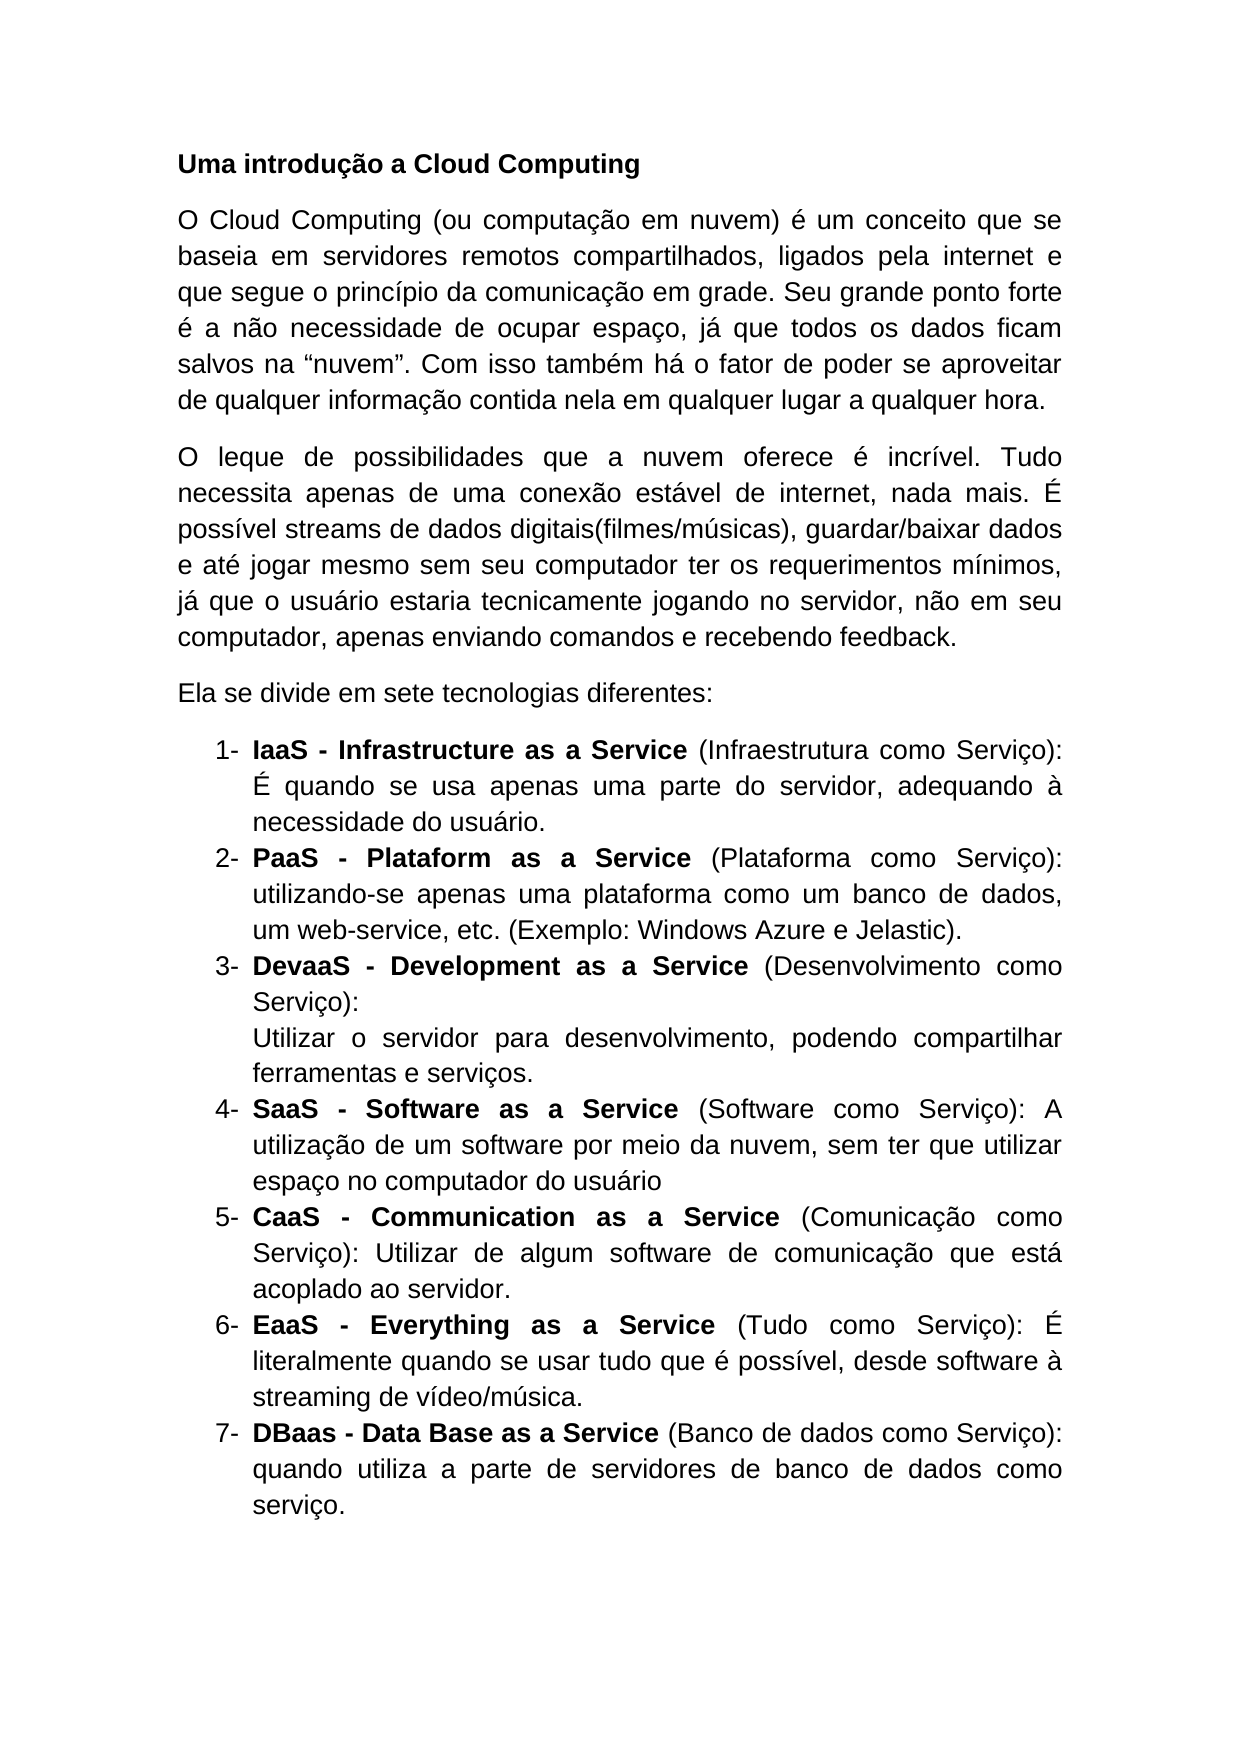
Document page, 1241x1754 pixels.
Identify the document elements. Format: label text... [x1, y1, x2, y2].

list PaaS - Plataform as a Service (Plataforma como Serviço): utilizando-se apenas uma plataforma como um banco de dados, um web-service, etc. (Exemplo: Windows Azure e Jelastic). [215, 842, 1063, 945]
text O Cloud Computing (ou computação em nuvem) é um conceito que se baseia em servidores remotos compartilhados, ligados pela internet e que segue o princípio da comunicação em grade. Seu grande ponto forte é a não necessidade de ocupar espaço, já que todos os dados ficam salvos na “nuvem”. Com isso também há o fator de poder se aproveitar de qualquer informação contida nela em qualquer lugar a qualquer hora. [177, 204, 1063, 415]
list CaaS - Communication as a Service (Comunicação como Serviço): Utilizar de algum software de comunicação que está acoplado ao servidor. [215, 1201, 1063, 1304]
text O leque de possibilidades que a nuvem oferece é incrível. Tudo necessita apenas de uma conexão estável de internet, nada mais. É possível streams de dados digitais(filmes/músicas), guardar/baixar dados e até jogar mesmo sem seu computador ter os requerimentos mínimos, já que o usuário estaria tecnicamente jogando no servidor, não em seu computador, apenas enviando comandos e recebendo feedback. [177, 441, 1063, 652]
list Utilizar o servidor para desenvolvimento, podendo compartilhar ferramentas e serviços. [252, 1022, 1063, 1089]
text Ela se divide em sete tecnologias diferentes: [177, 677, 1063, 708]
list IaaS - Infrastructure as a Service (Infraestrutura como Serviço): É quando se usa apenas uma parte do servidor, adequando à necessidade do usuário. [215, 734, 1063, 837]
list DBaas - Data Base as a Service (Banco de dados como Serviço): quando utiliza a parte de servidores de banco de dados como serviço. [215, 1417, 1063, 1520]
list EaaS - Everything as a Service (Tudo como Serviço): É literalmente quando se usar tudo que é possível, desde software à streaming de vídeo/música. [215, 1309, 1063, 1412]
list SaaS - Software as a Service (Software como Serviço): A utilização de um software por meio da nuvem, sem ter que utilizar espaço no computador do usuário [215, 1093, 1063, 1197]
list DevaaS - Development as a Service (Desenvolvimento como Serviço): [215, 950, 1063, 1017]
text Uma introdução a Cloud Computing [177, 148, 1063, 179]
